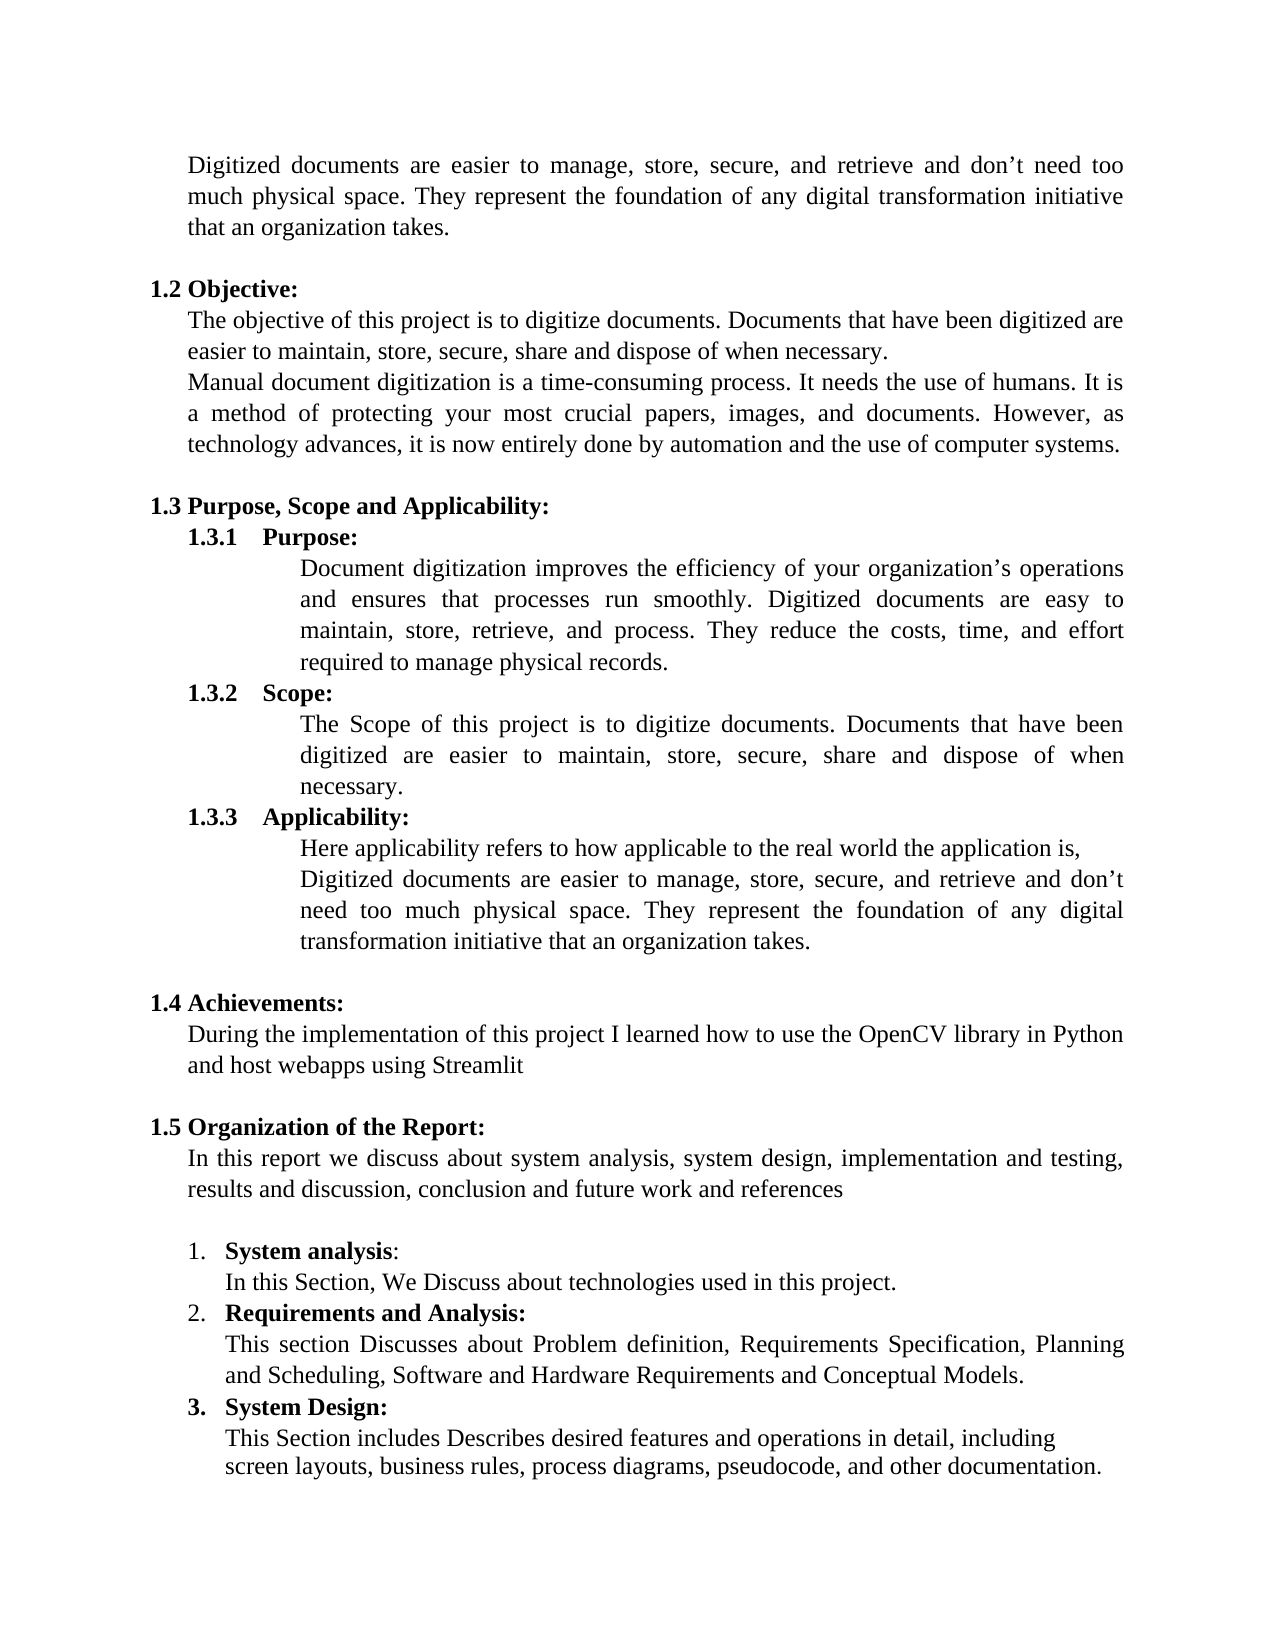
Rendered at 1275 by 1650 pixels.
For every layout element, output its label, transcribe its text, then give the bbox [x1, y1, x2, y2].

list Requirements and Analysis: [187, 1298, 1125, 1327]
list Objective: [150, 274, 1125, 303]
list System Design: [187, 1392, 1125, 1420]
list Achievements: [150, 988, 1125, 1017]
list Purpose, Scope and Applicability: [150, 491, 1125, 520]
list Document digitization improves the efficiency of your organization’s operations and ensures that processes run smoothly. Digitized documents are easy to maintain, store, retrieve, and process. They reduce the costs, time, and effort required to manage physical records. [300, 553, 1125, 675]
text Digitized documents are easier to manage, store, secure, and retrieve and don’t need too much physical space. They represent the foundation of any digital transformation initiative that an organization takes. [187, 150, 1125, 241]
list System analysis: [187, 1236, 1125, 1265]
list Digitized documents are easier to manage, store, secure, and retrieve and don’t need too much physical space. They represent the foundation of any digital transformation initiative that an organization takes. [300, 864, 1125, 955]
list Here applicability refers to how applicable to the real world the application is, [300, 833, 1125, 862]
list In this Section, We Discuss about technologies used in this project. [225, 1267, 1125, 1296]
list This section Discusses about Problem definition, Requirements Specification, Planning and Scheduling, Software and Hardware Requirements and Conceptual Models. [225, 1329, 1125, 1389]
list During the implementation of this project I learned how to use the OpenCV library in Python and host webapps using Streamlit [187, 1019, 1125, 1079]
list Organization of the Report: [150, 1112, 1125, 1141]
text This Section includes Describes desired features and operations in detail, including screen layouts, business rules, process diagrams, pseudocode, and other documentation. [225, 1423, 1125, 1481]
list Manual document digitization is a time-consuming process. It needs the use of humans. It is a method of protecting your most crucial papers, images, and documents. However, as technology advances, it is now entirely done by automation and the use of computer systems. [187, 367, 1125, 458]
list The Scope of this project is to digitize documents. Documents that have been digitized are easier to maintain, store, secure, share and dispose of when necessary. [300, 709, 1125, 799]
list Purpose: [187, 522, 1125, 551]
text In this report we discuss about system analysis, system design, implementation and testing, results and discussion, conclusion and future work and references [187, 1143, 1125, 1203]
list Scope: [187, 678, 1125, 706]
list The objective of this project is to digitize documents. Documents that have been digitized are easier to maintain, store, secure, share and dispose of when necessary. [187, 305, 1125, 365]
list Applicability: [187, 802, 1125, 831]
